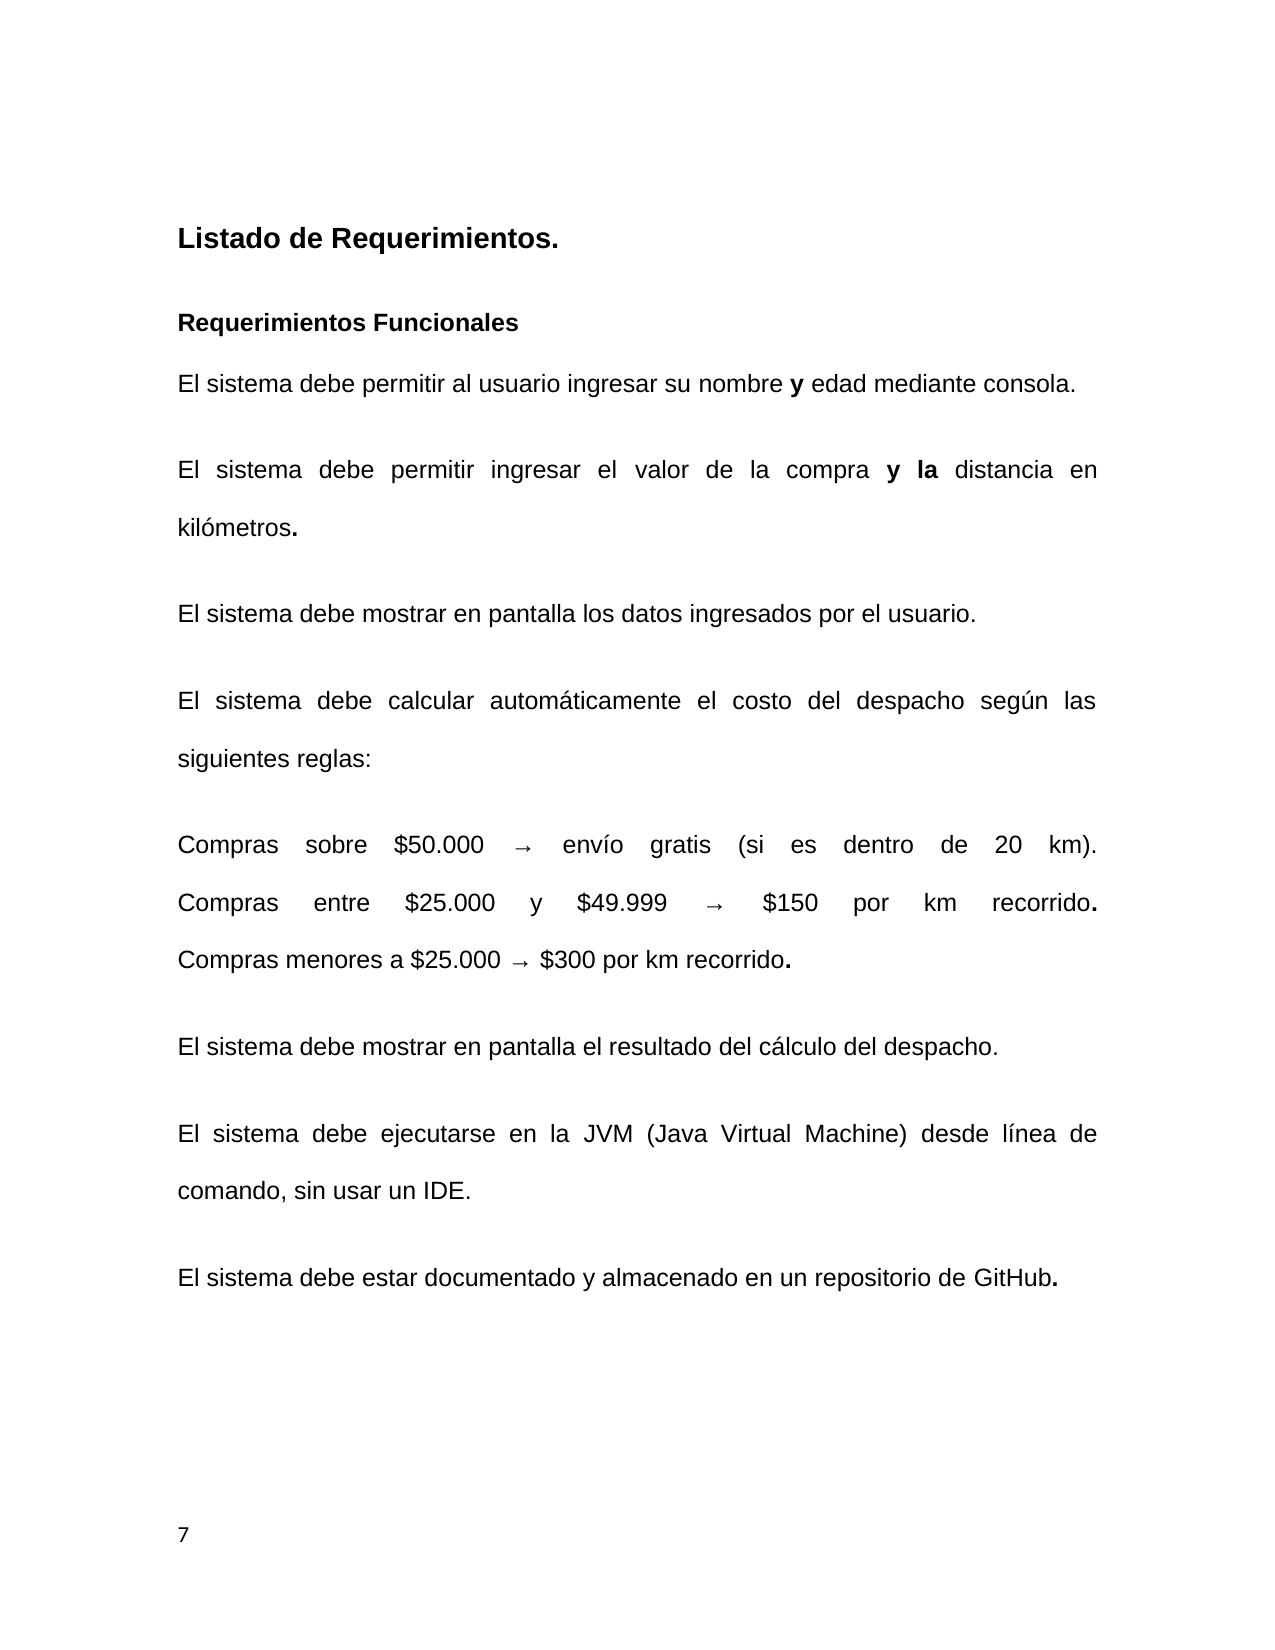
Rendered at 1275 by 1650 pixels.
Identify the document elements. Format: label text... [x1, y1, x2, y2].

text El sistema debe calcular automáticamente el costo del despacho según las siguientes reglas: [177, 686, 1098, 772]
text El sistema debe ejecutarse en la JVM (Java Virtual Machine) desde línea de comando, sin usar un IDE. [177, 1118, 1098, 1205]
subtitle Requerimientos Funcionales [177, 308, 1098, 337]
text El sistema debe mostrar en pantalla los datos ingresados por el usuario. [177, 599, 1098, 628]
text El sistema debe estar documentado y almacenado en un repositorio de GitHub. [177, 1263, 1098, 1291]
text El sistema debe mostrar en pantalla el resultado del cálculo del despacho. [177, 1032, 1098, 1061]
text El sistema debe permitir al usuario ingresar su nombre y edad mediante consola. [177, 368, 1098, 397]
subtitle Listado de Requerimientos. [177, 221, 1098, 255]
text El sistema debe permitir ingresar el valor de la compra y la distancia en kilómetros. [177, 455, 1098, 541]
text Compras sobre $50.000 → envío gratis (si es dentro de 20 km). Compras entre $25.000 y $49.999 → $150 por km recorrido. Compras menores a $25.000 → $300 por km recorrido. [177, 830, 1098, 974]
